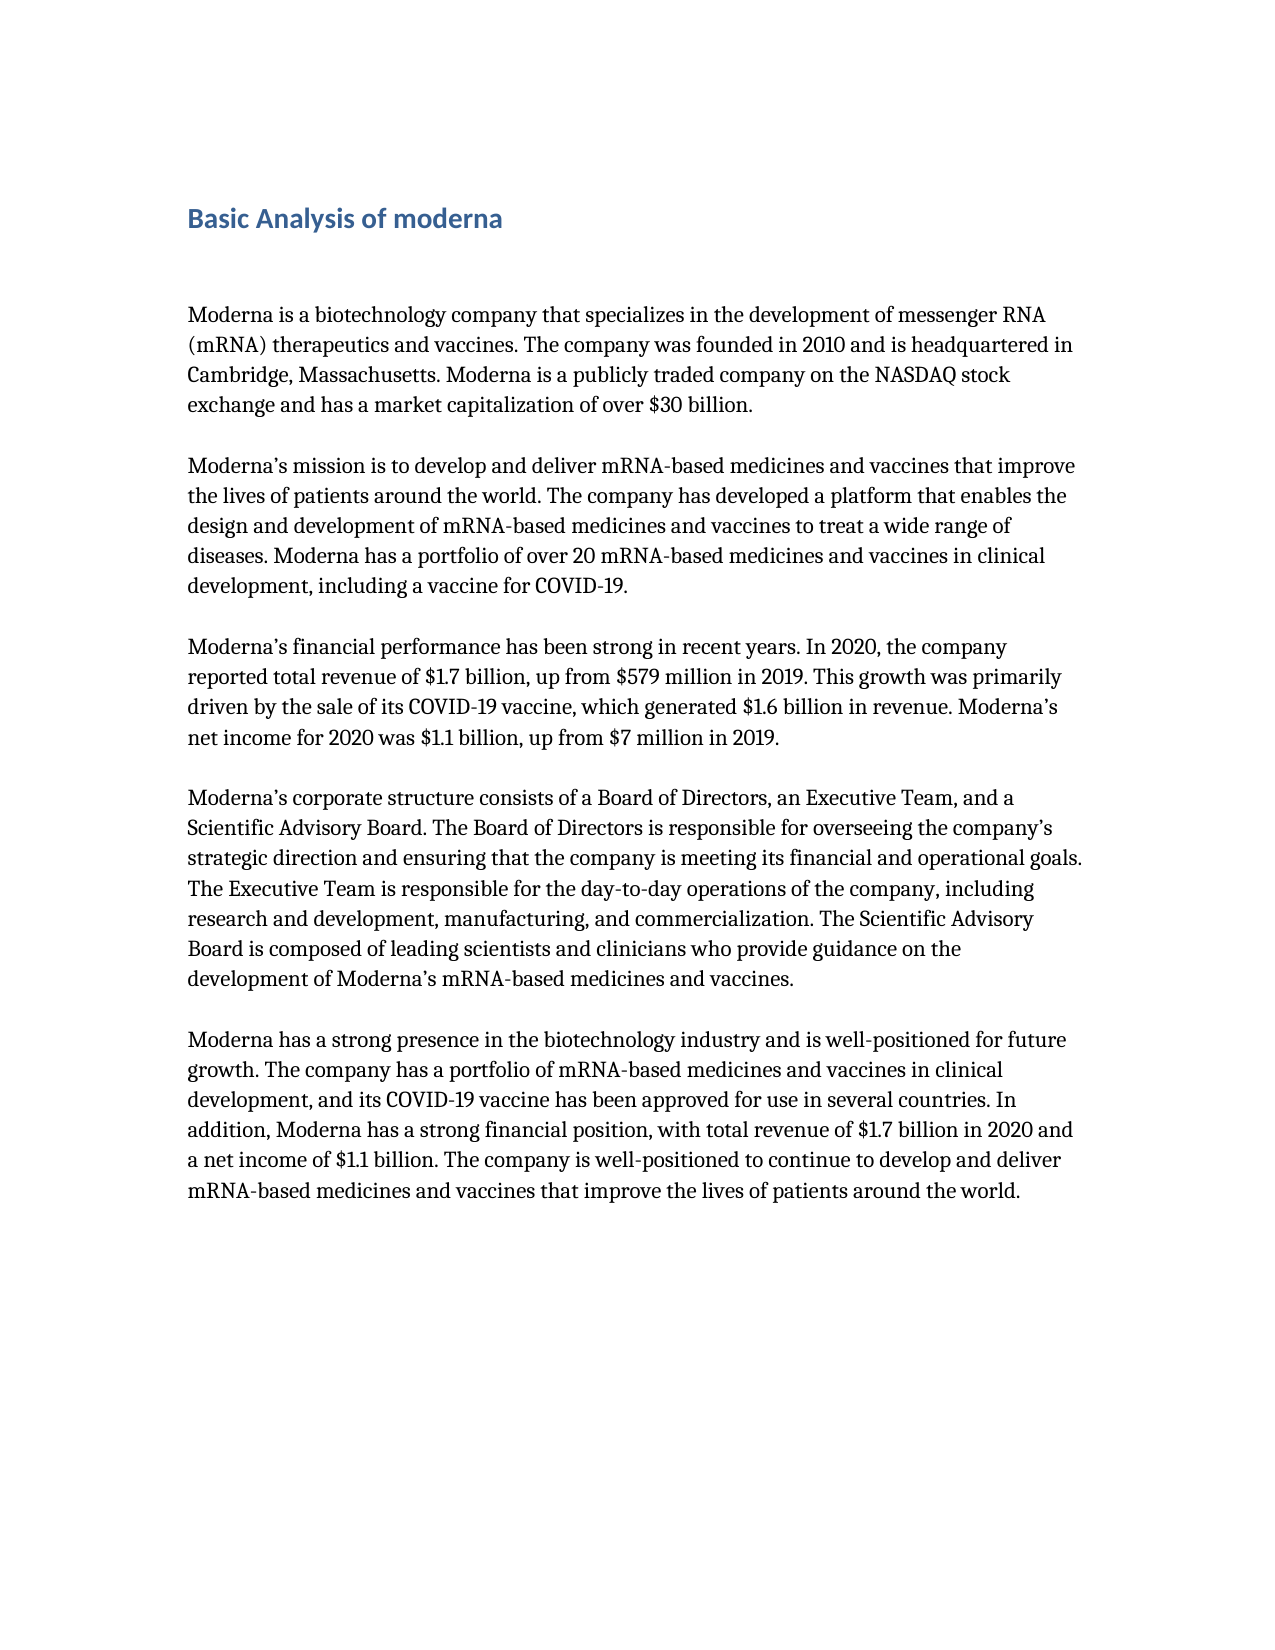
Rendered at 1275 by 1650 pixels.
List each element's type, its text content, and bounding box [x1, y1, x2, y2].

text Moderna is a biotechnology company that specializes in the development of messenger RNA (mRNA) therapeutics and vaccines. The company was founded in 2010 and is headquartered in Cambridge, Massachusetts. Moderna is a publicly traded company on the NASDAQ stock exchange and has a market capitalization of over $30 billion. Moderna’s mission is to develop and deliver mRNA-based medicines and vaccines that improve the lives of patients around the world. The company has developed a platform that enables the design and development of mRNA-based medicines and vaccines to treat a wide range of diseases. Moderna has a portfolio of over 20 mRNA-based medicines and vaccines in clinical development, including a vaccine for COVID-19. Moderna’s financial performance has been strong in recent years. In 2020, the company reported total revenue of $1.7 billion, up from $579 million in 2019. This growth was primarily driven by the sale of its COVID-19 vaccine, which generated $1.6 billion in revenue. Moderna’s net income for 2020 was $1.1 billion, up from $7 million in 2019. Moderna’s corporate structure consists of a Board of Directors, an Executive Team, and a Scientific Advisory Board. The Board of Directors is responsible for overseeing the company’s strategic direction and ensuring that the company is meeting its financial and operational goals. The Executive Team is responsible for the day-to-day operations of the company, including research and development, manufacturing, and commercialization. The Scientific Advisory Board is composed of leading scientists and clinicians who provide guidance on the development of Moderna’s mRNA-based medicines and vaccines. Moderna has a strong presence in the biotechnology industry and is well-positioned for future growth. The company has a portfolio of mRNA-based medicines and vaccines in clinical development, and its COVID-19 vaccine has been approved for use in several countries. In addition, Moderna has a strong financial position, with total revenue of $1.7 billion in 2020 and a net income of $1.1 billion. The company is well-positioned to continue to develop and deliver mRNA-based medicines and vaccines that improve the lives of patients around the world. [187, 241, 1087, 1204]
subtitle Basic Analysis of moderna [187, 200, 1087, 236]
